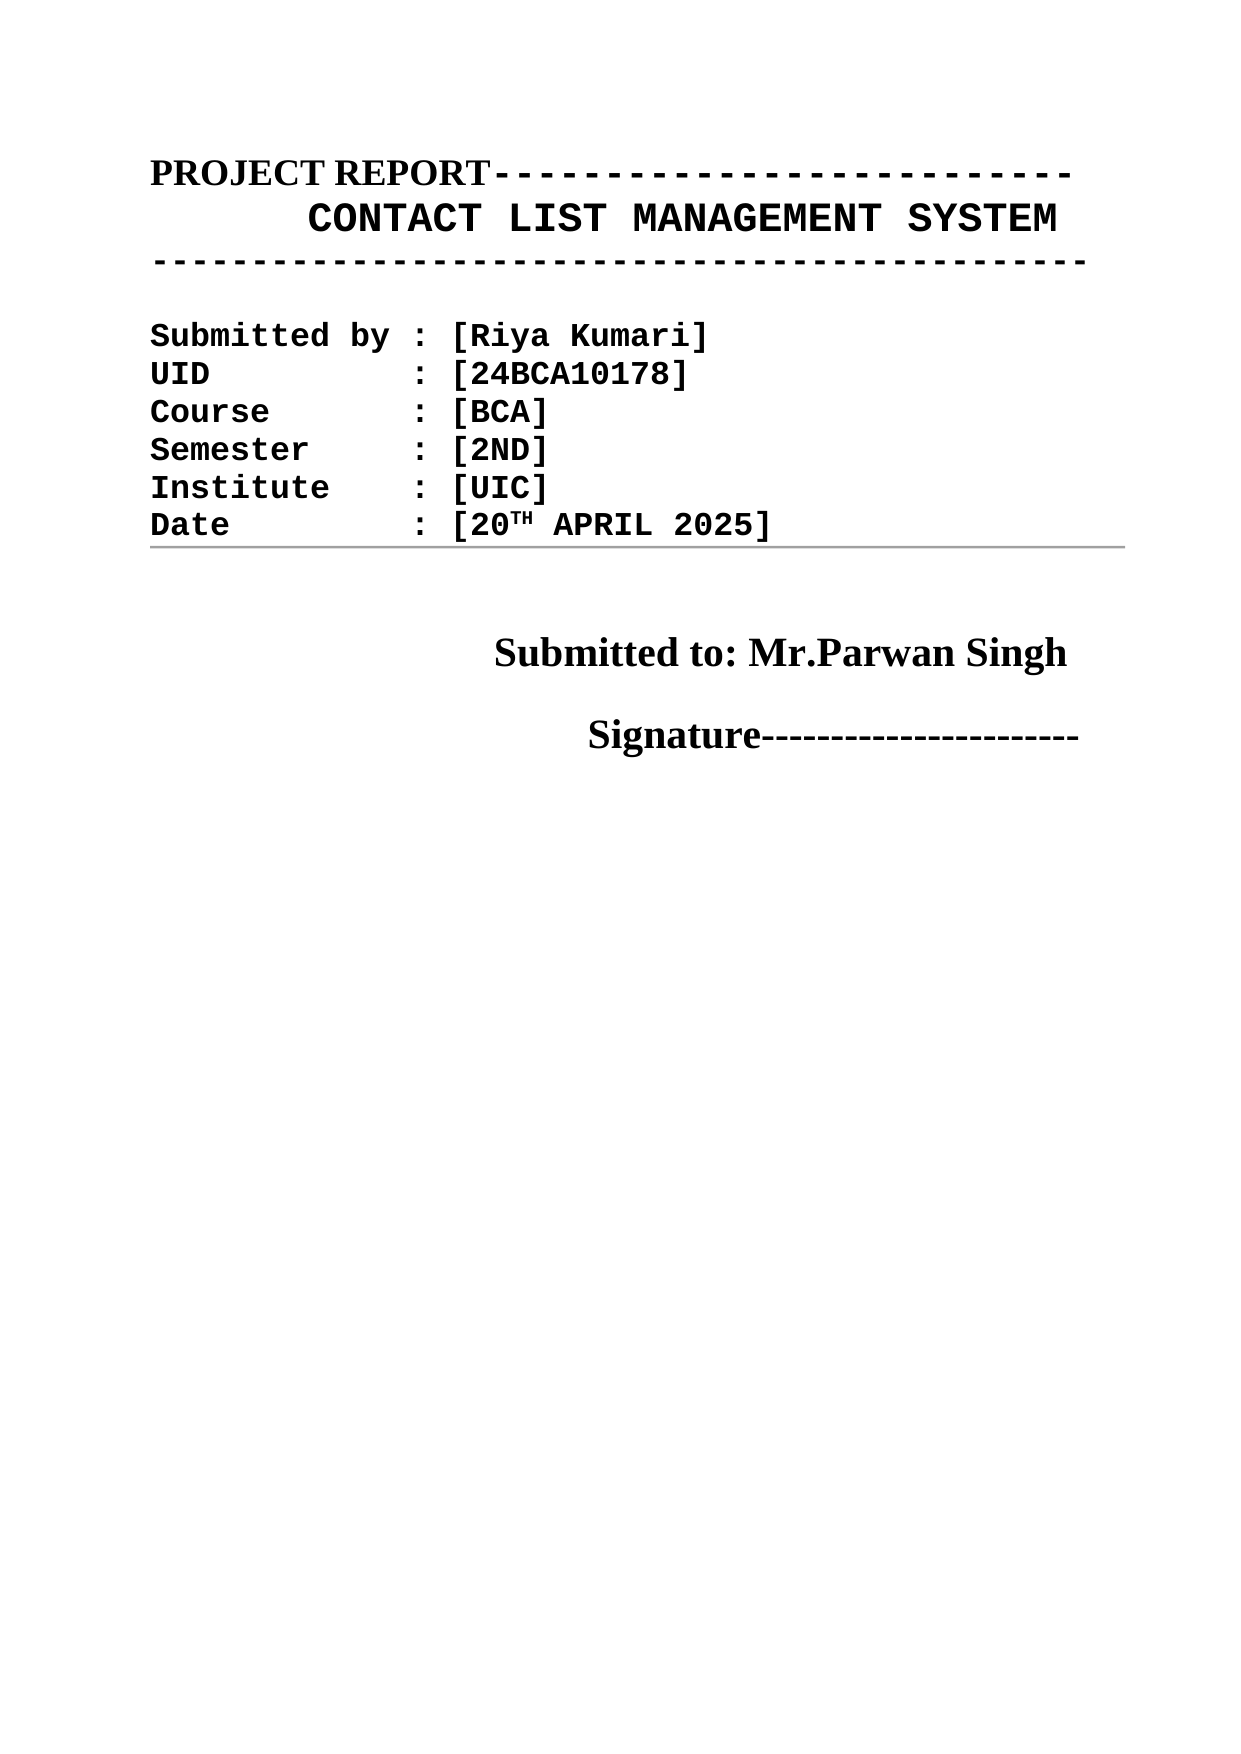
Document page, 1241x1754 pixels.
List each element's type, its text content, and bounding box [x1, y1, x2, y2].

text PROJECT REPORT-------------------------- [150, 150, 1090, 196]
text Submitted to: Mr.Parwan Singh [150, 628, 1090, 676]
text Date : [20TH APRIL 2025] [150, 508, 1090, 545]
text CONTACT LIST MANAGEMENT SYSTEM [150, 196, 1090, 243]
text Submitted by : [Riya Kumari] [150, 319, 1090, 357]
text Institute : [UIC] [150, 470, 1090, 508]
text Course : [BCA] [150, 395, 1090, 432]
text UID : [24BCA10178] [150, 357, 1090, 395]
text ----------------------------------------------- [150, 243, 1090, 281]
text Semester : [2ND] [150, 432, 1090, 470]
text Signature----------------------- [150, 710, 1090, 758]
